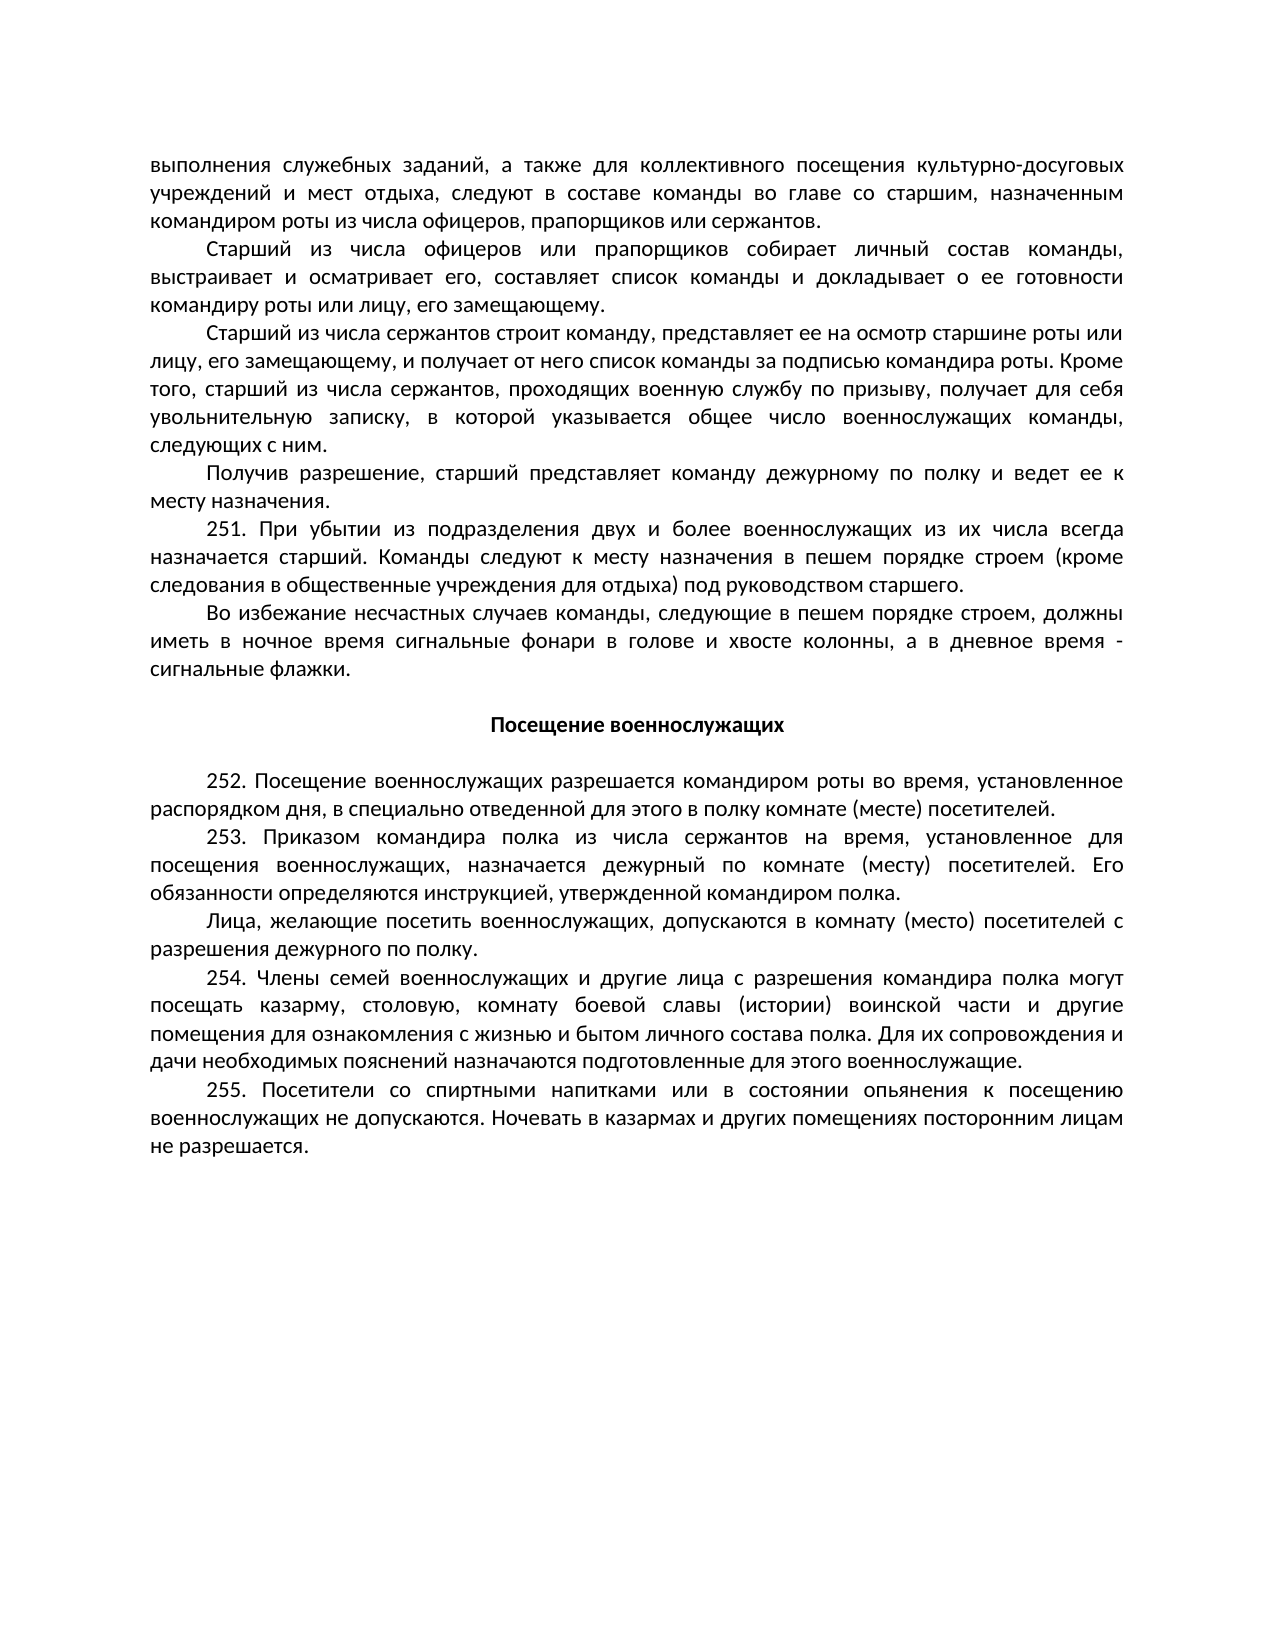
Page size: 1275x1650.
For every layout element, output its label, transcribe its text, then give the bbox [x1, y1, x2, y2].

text 253. Приказом командира полка из числа сержантов на время, установленное для посещения военнослужащих, назначается дежурный по комнате (месту) посетителей. Его обязанности определяются инструкцией, утвержденной командиром полка. [150, 822, 1125, 907]
text 255. Посетители со спиртными напитками или в состоянии опьянения к посещению военнослужащих не допускаются. Ночевать в казармах и других помещениях посторонним лицам не разрешается. [150, 1075, 1125, 1159]
text 251. При убытии из подразделения двух и более военнослужащих из их числа всегда назначается старший. Команды следуют к месту назначения в пешем порядке строем (кроме следования в общественные учреждения для отдыха) под руководством старшего. [150, 514, 1125, 598]
text Получив разрешение, старший представляет команду дежурному по полку и ведет ее к месту назначения. [150, 458, 1125, 514]
text 252. Посещение военнослужащих разрешается командиром роты во время, установленное распорядком дня, в специально отведенной для этого в полку комнате (месте) посетителей. [150, 766, 1125, 822]
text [150, 150, 1125, 234]
text Старший из числа сержантов строит команду, представляет ее на осмотр старшине роты или лицу, его замещающему, и получает от него список команды за подписью командира роты. Кроме того, старший из числа сержантов, проходящих военную службу по призыву, получает для себя увольнительную записку, в которой указывается общее число военнослужащих команды, следующих с ним. [150, 318, 1125, 458]
text Лица, желающие посетить военнослужащих, допускаются в комнату (место) посетителей с разрешения дежурного по полку. [150, 907, 1125, 963]
title Посещение военнослужащих [150, 710, 1125, 738]
text Старший из числа офицеров или прапорщиков собирает личный состав команды, выстраивает и осматривает его, составляет список команды и докладывает о ее готовности командиру роты или лицу, его замещающему. [150, 234, 1125, 318]
text 254. Члены семей военнослужащих и другие лица с разрешения командира полка могут посещать казарму, столовую, комнату боевой славы (истории) воинской части и другие помещения для ознакомления с жизнью и бытом личного состава полка. Для их сопровождения и дачи необходимых пояснений назначаются подготовленные для этого военнослужащие. [150, 963, 1125, 1075]
text Во избежание несчастных случаев команды, следующие в пешем порядке строем, должны иметь в ночное время сигнальные фонари в голове и хвосте колонны, а в дневное время - сигнальные флажки. [150, 598, 1125, 682]
